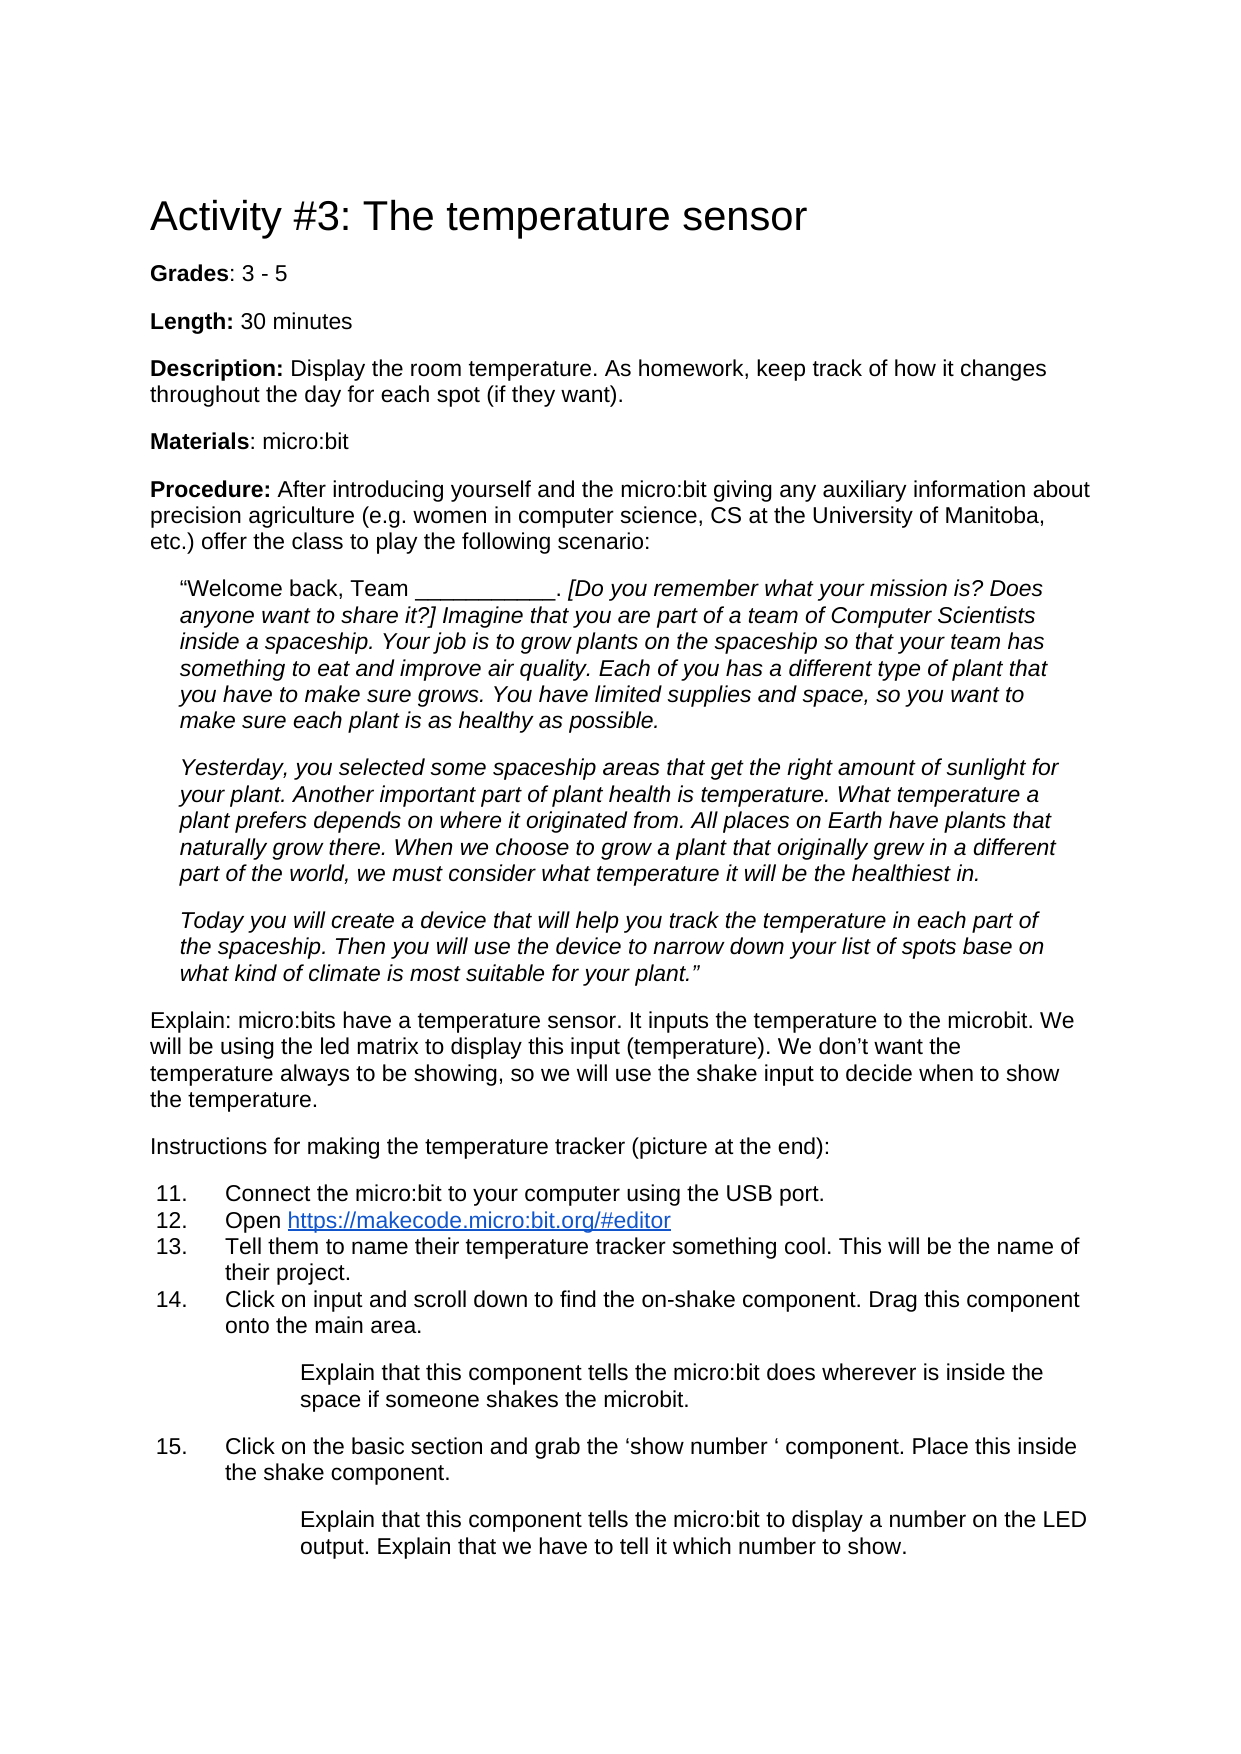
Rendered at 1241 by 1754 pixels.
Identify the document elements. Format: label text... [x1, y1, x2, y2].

text Explain: micro:bits have a temperature sensor. It inputs the temperature to the microbit. We will be using the led matrix to display this input (temperature). We don’t want the temperature always to be showing, so we will use the shake input to decide when to show the temperature. [150, 1007, 1090, 1112]
list Click on input and scroll down to find the on-shake component. Drag this component onto the main area. [187, 1286, 1090, 1338]
subtitle Activity #3: The temperature sensor [150, 192, 1090, 239]
list Click on the basic section and grab the ‘show number ‘ component. Place this inside the shake component. [187, 1433, 1090, 1486]
text Procedure: After introducing yourself and the micro:bit giving any auxiliary information about precision agriculture (e.g. women in computer science, CS at the University of Manitoba, etc.) offer the class to play the following scenario: [150, 476, 1090, 554]
text Explain that this component tells the micro:bit to display a number on the LED output. Explain that we have to tell it which number to show. [300, 1506, 1090, 1559]
list Open https://makecode.micro:bit.org/#editor [187, 1207, 1090, 1233]
text Grades: 3 - 5 [150, 260, 1090, 287]
text Length: 30 minutes [150, 308, 1090, 334]
text Explain that this component tells the micro:bit does wherever is inside the space if someone shakes the microbit. [300, 1359, 1090, 1412]
list Tell them to name their temperature tracker something cool. This will be the name of their project. [187, 1233, 1090, 1286]
list Connect the micro:bit to your computer using the USB port. [187, 1180, 1090, 1207]
text Instructions for making the temperature tracker (picture at the end): [150, 1133, 1090, 1159]
text Materials: micro:bit [150, 428, 1090, 455]
text Yesterday, you selected some spaceship areas that get the right amount of sunlight for your plant. Another important part of plant health is temperature. What temperature a plant prefers depends on where it originated from. All places on Earth have plants that naturally grow there. When we choose to grow a plant that originally grew in a different part of the world, we must consider what temperature it will be the healthiest in. [179, 754, 1065, 886]
text Description: Display the room temperature. As homework, keep track of how it changes throughout the day for each spot (if they want). [150, 355, 1090, 407]
text “Welcome back, Team ___________. [Do you remember what your mission is? Does anyone want to share it?] Imagine that you are part of a team of Computer Scientists inside a spaceship. Your job is to grow plants on the spaceship so that your team has something to eat and improve air quality. Each of you has a different type of plant that you have to make sure grows. You have limited supplies and space, so you want to make sure each plant is as healthy as possible. [179, 575, 1065, 733]
text Today you will create a device that will help you track the temperature in each part of the spaceship. Then you will use the device to narrow down your list of spots base on what kind of climate is most suitable for your plant.” [179, 907, 1065, 986]
